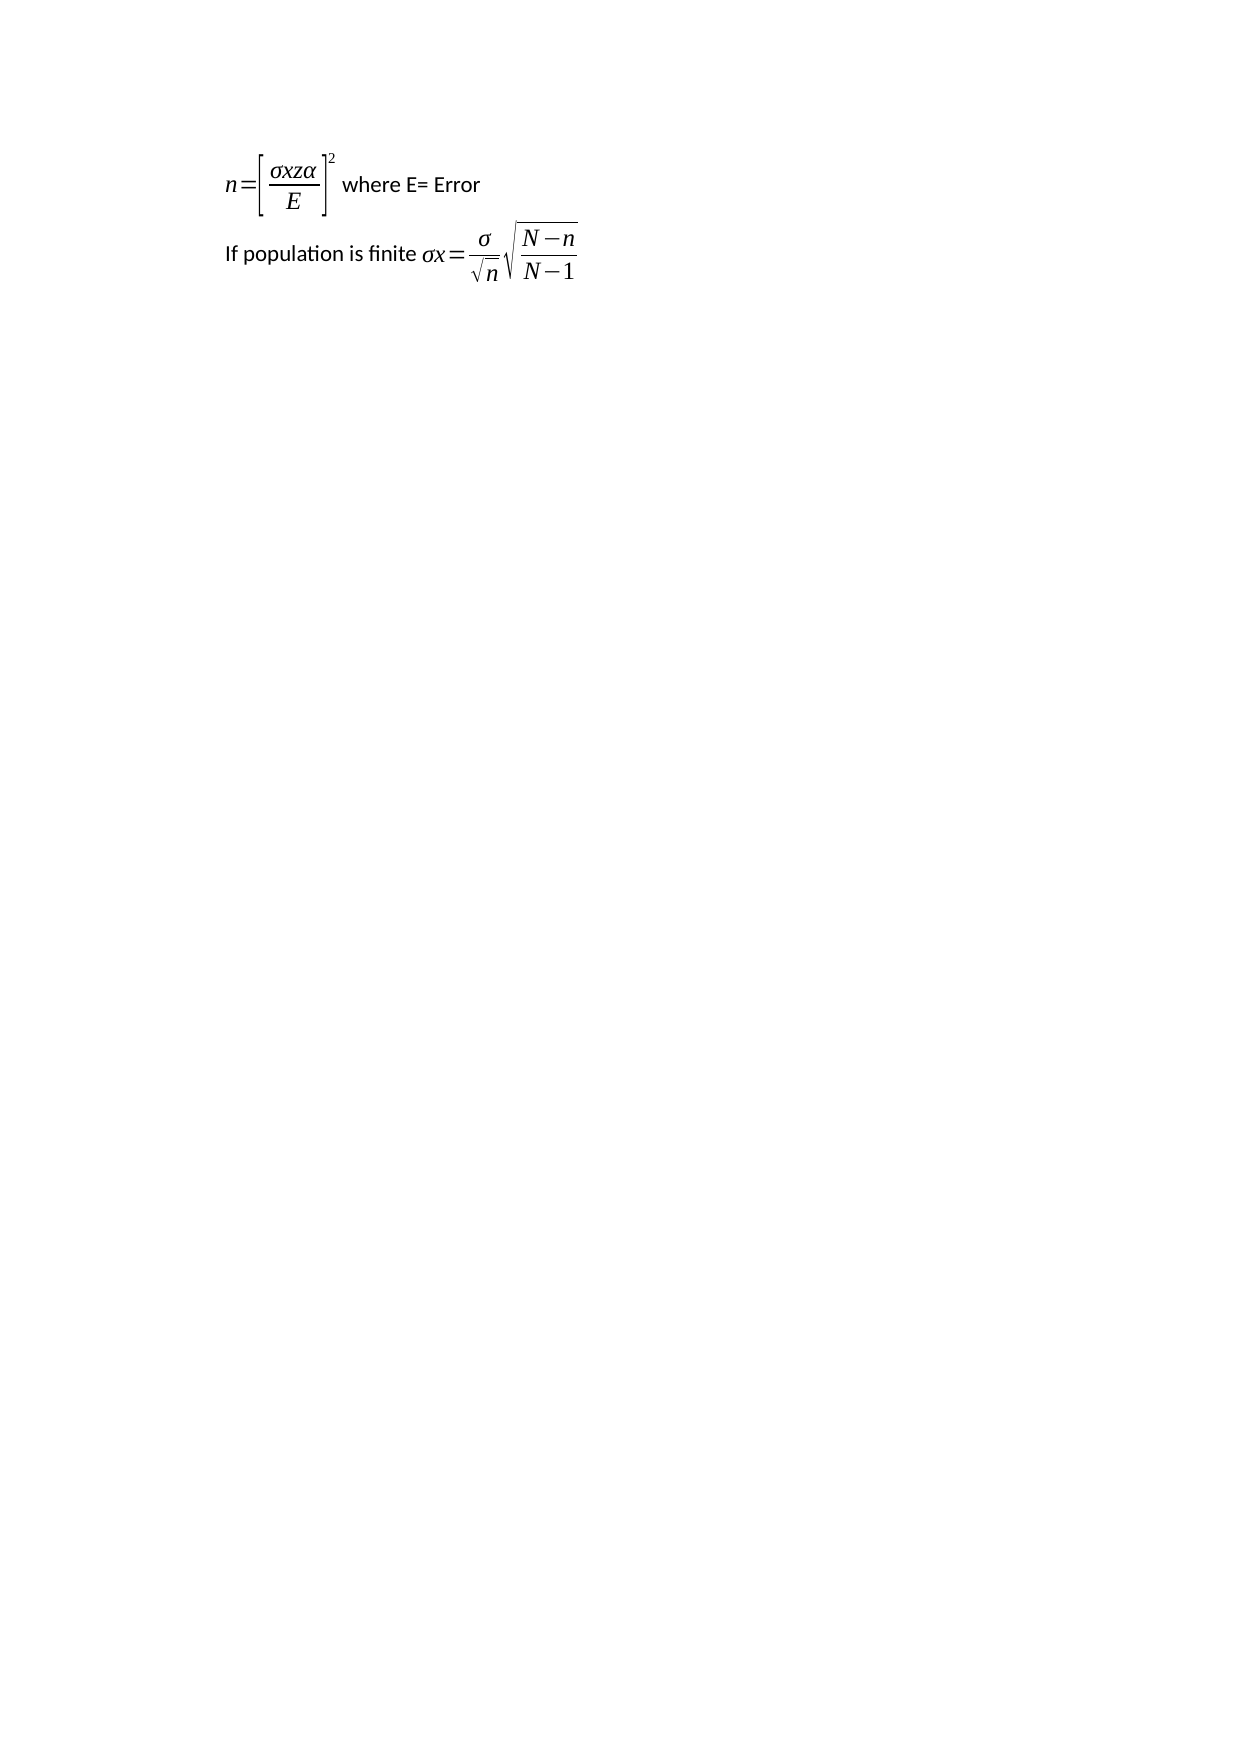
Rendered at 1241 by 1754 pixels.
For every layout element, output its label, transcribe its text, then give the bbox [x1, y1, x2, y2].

list If population is finite [225, 220, 1090, 286]
list where E= Error [225, 150, 1090, 218]
